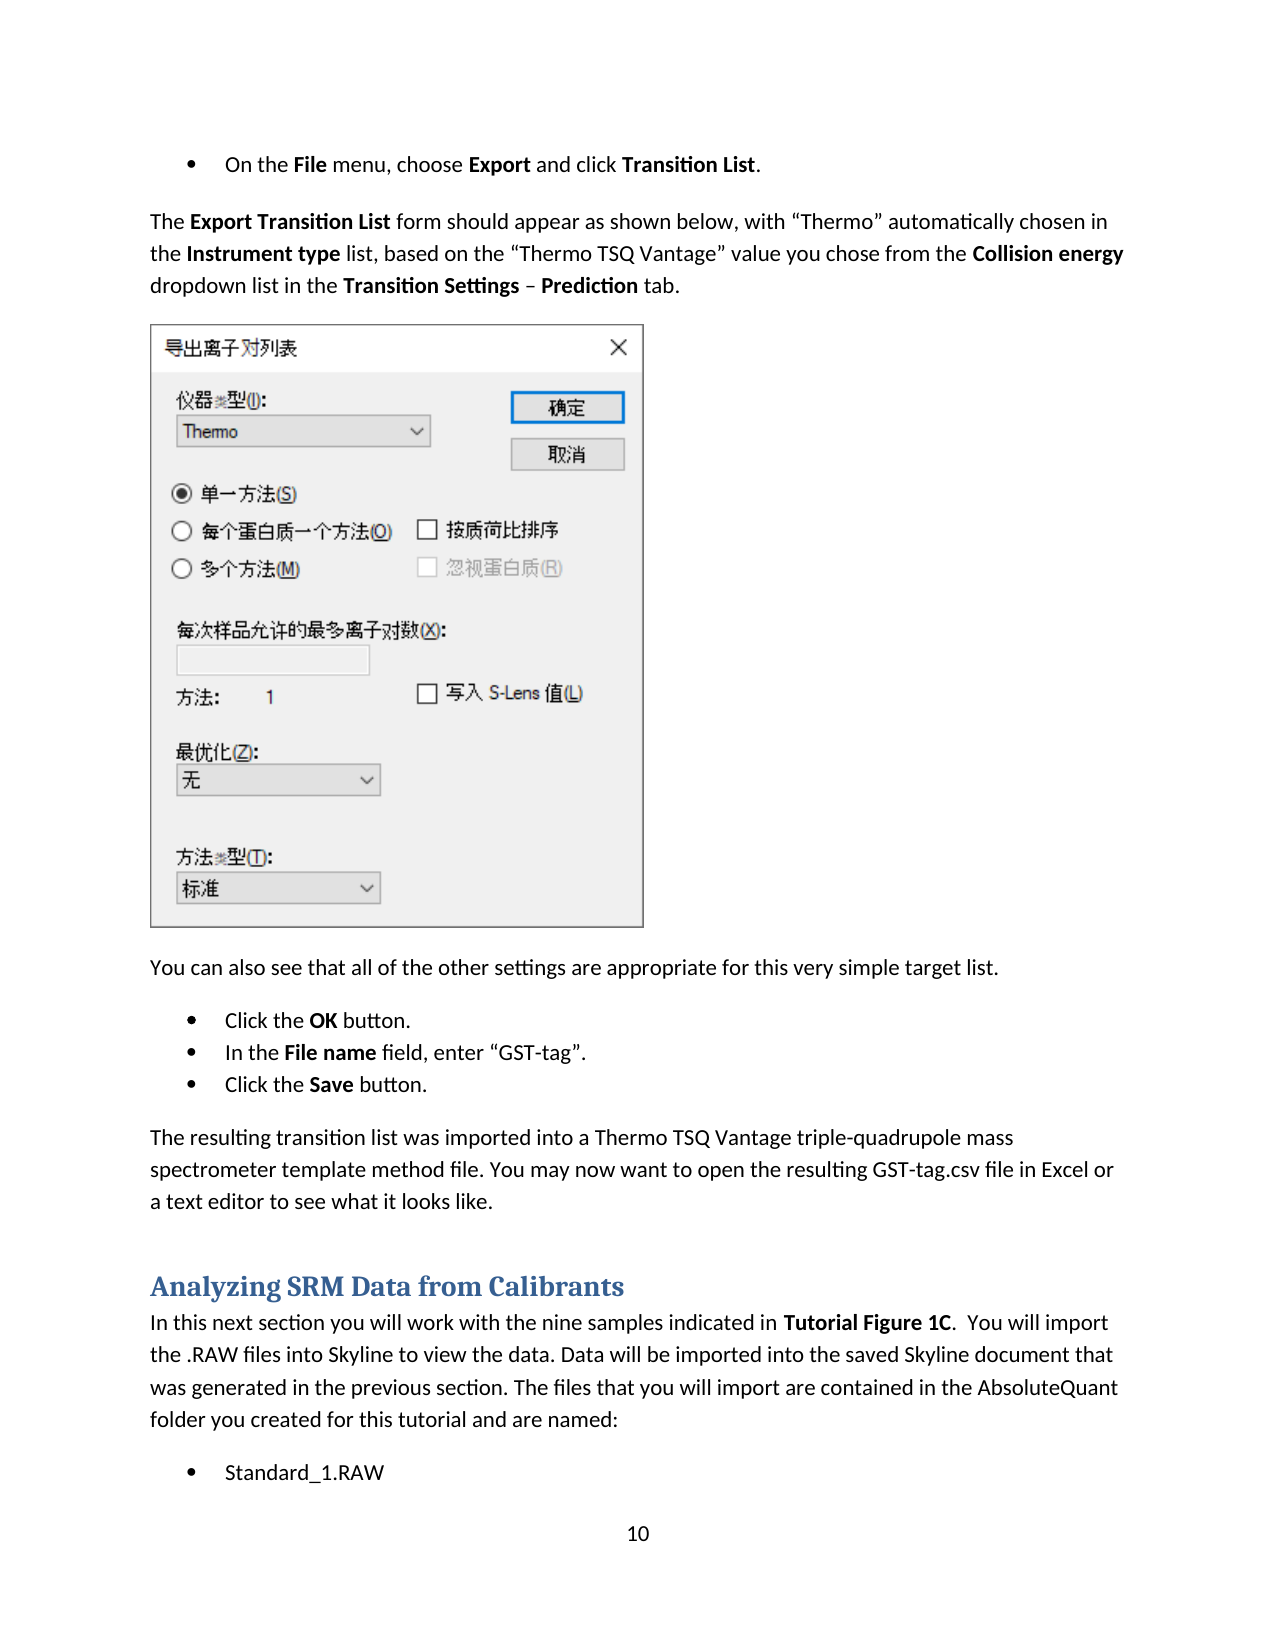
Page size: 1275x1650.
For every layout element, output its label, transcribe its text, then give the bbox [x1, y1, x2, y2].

list Click the Save button. [187, 1070, 1125, 1098]
list Standard_1.RAW [187, 1458, 1125, 1486]
text In this next section you will work with the nine samples indicated in Tutorial Figure 1C. You will import the .RAW files into Skyline to view the data. Data will be imported into the saved Skyline document that was generated in the previous section. The files that you will import are contained in the AbsoluteQuant folder you created for this tutorial and are named: [150, 1308, 1125, 1433]
subtitle Analyzing SRM Data from Calibrants [150, 1270, 1125, 1303]
list In the File name field, enter “GST-tag”. [187, 1038, 1125, 1066]
picture [150, 324, 644, 928]
text You can also see that all of the other settings are appropriate for this very simple target list. [150, 953, 1125, 981]
list Click the OK button. [187, 1006, 1125, 1034]
list On the File menu, choose Export and click Transition List. [187, 150, 1125, 178]
text The resulting transition list was imported into a Thermo TSQ Vantage triple-quadrupole mass spectrometer template method file. You may now want to open the resulting GST-tag.csv file in Excel or a text editor to see what it looks like. [150, 1123, 1125, 1216]
text The Export Transition List form should appear as shown below, with “Thermo” automatically chosen in the Instrument type list, based on the “Thermo TSQ Vantage” value you chose from the Collision energy dropdown list in the Transition Settings – Prediction tab. [150, 207, 1125, 299]
